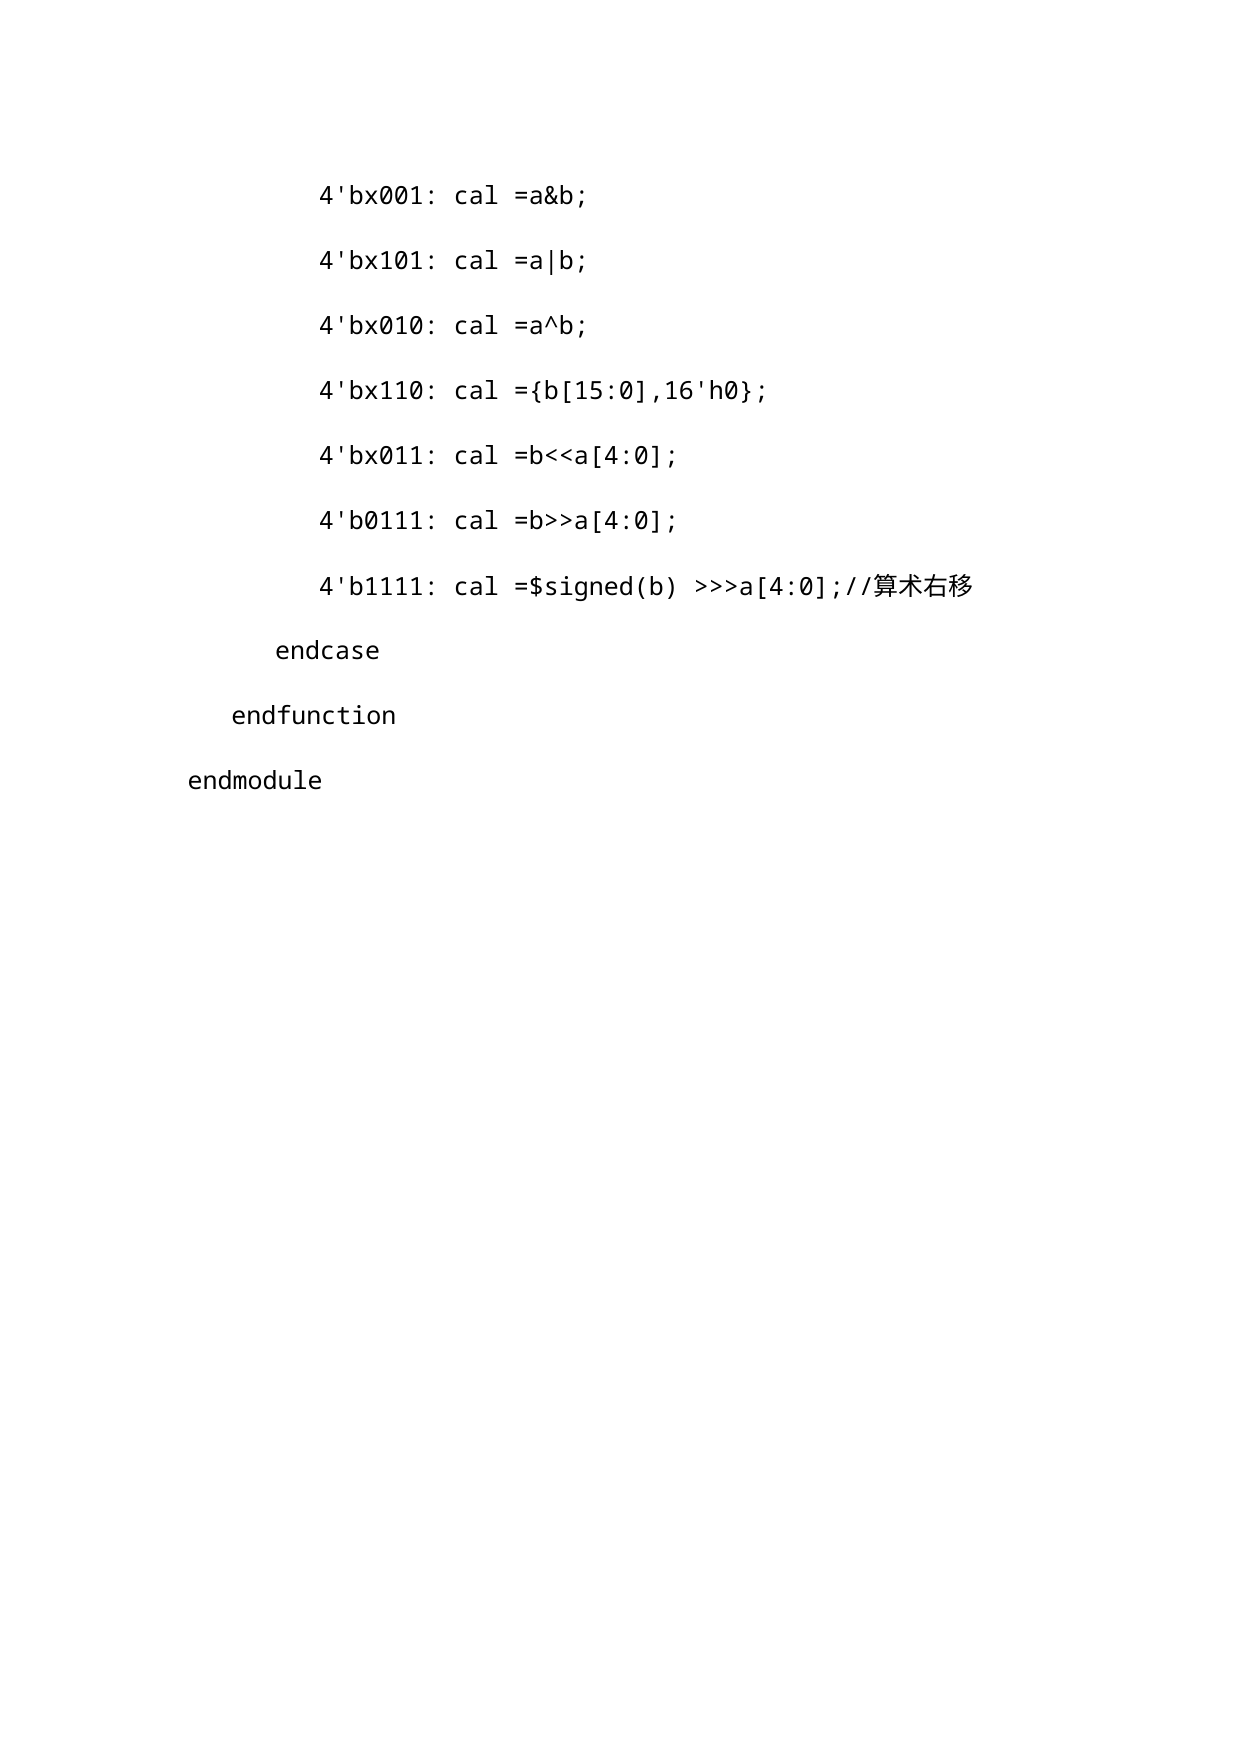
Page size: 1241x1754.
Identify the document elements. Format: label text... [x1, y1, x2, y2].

text 4'bx010: cal =a^b; [187, 292, 1053, 357]
text 4'bx011: cal =b<<a[4:0]; [187, 422, 1053, 487]
text endfunction [187, 682, 1053, 747]
text 4'b1111: cal =$signed(b) >>>a[4:0];//算术右移 [187, 552, 1053, 617]
text endcase [187, 617, 1053, 682]
text endmodule [187, 747, 1053, 812]
text 4'b0111: cal =b>>a[4:0]; [187, 487, 1053, 552]
text 4'bx110: cal ={b[15:0],16'h0}; [187, 357, 1053, 422]
text 4'bx001: cal =a&b; [187, 162, 1053, 227]
text 4'bx101: cal =a|b; [187, 227, 1053, 292]
